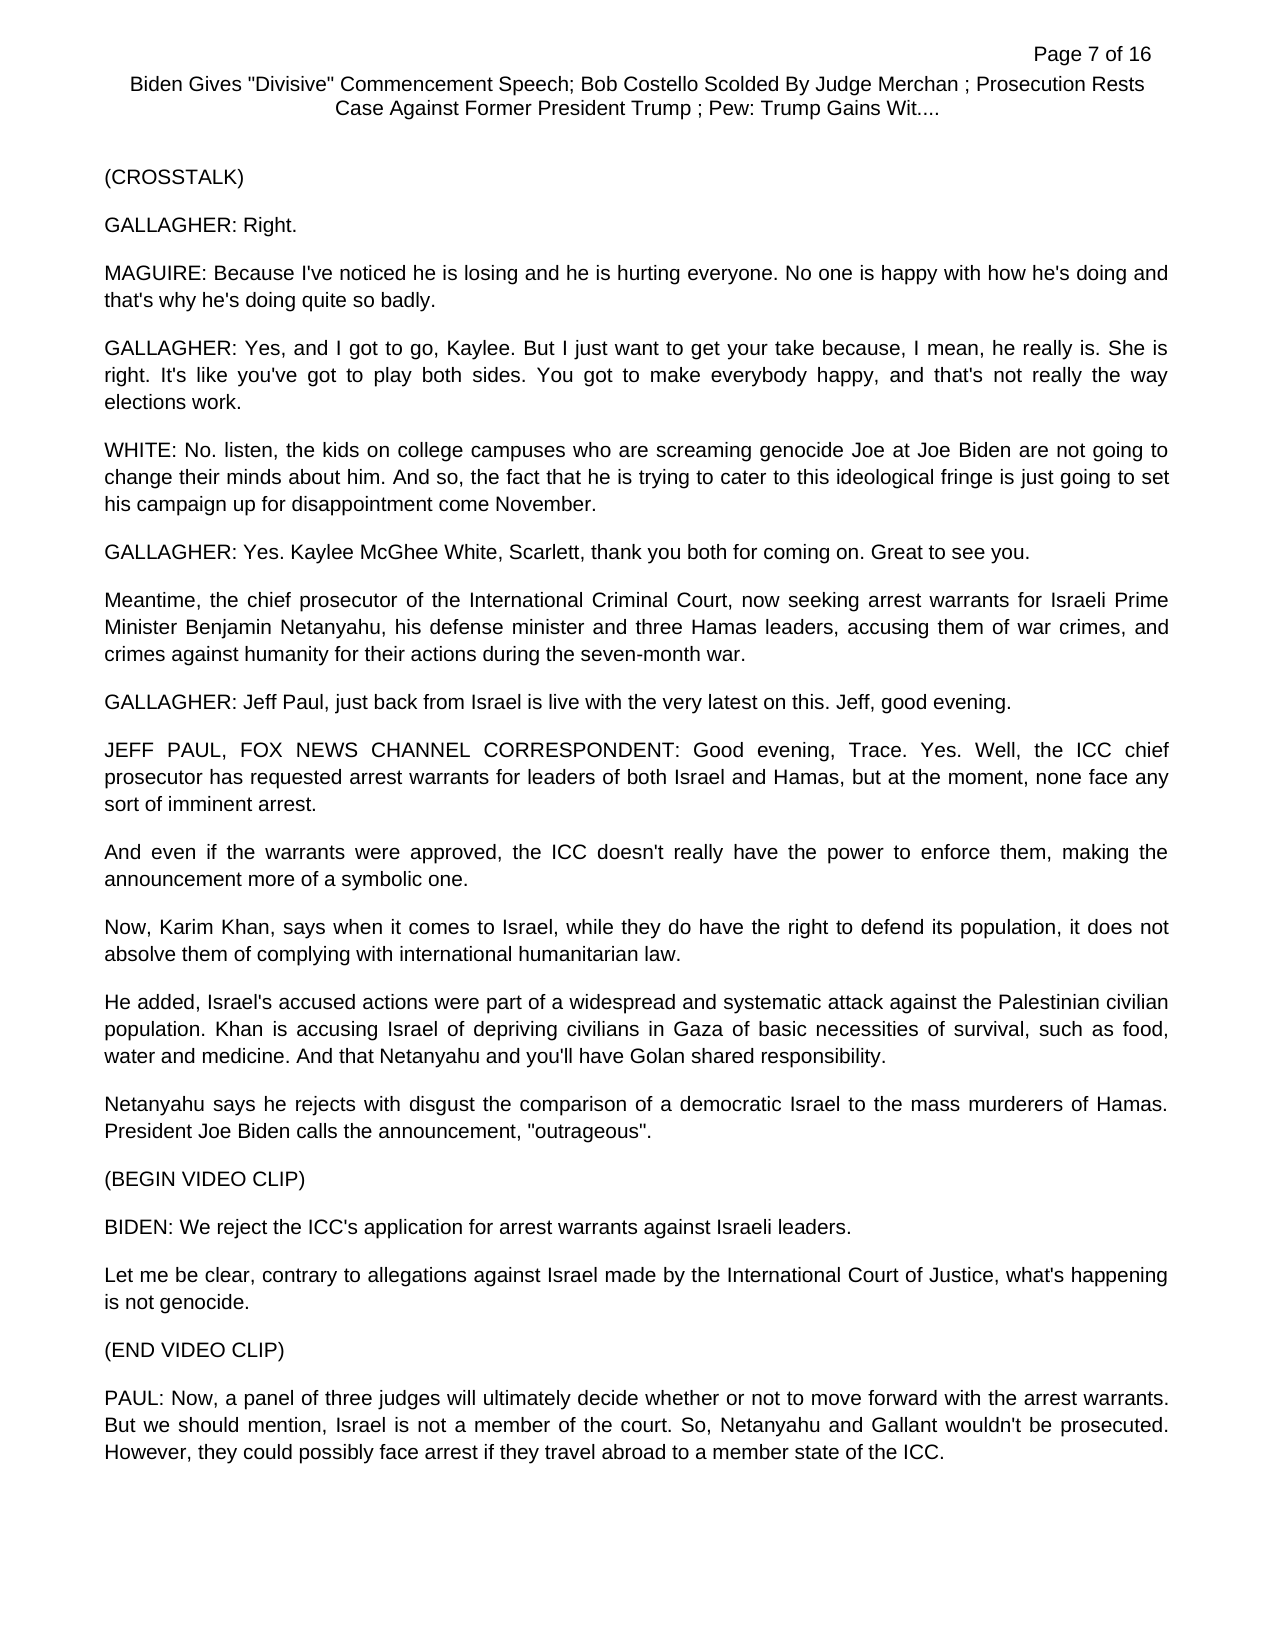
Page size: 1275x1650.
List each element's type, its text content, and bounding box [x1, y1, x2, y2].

text (CROSSTALK) [104, 161, 1171, 188]
text Let me be clear, contrary to allegations against Israel made by the International Court of Justice, what's happening is not genocide. [104, 1259, 1171, 1313]
text (END VIDEO CLIP) [104, 1334, 1171, 1361]
text MAGUIRE: Because I've noticed he is losing and he is hurting everyone. No one is happy with how he's doing and that's why he's doing quite so badly. [104, 257, 1171, 311]
text He added, Israel's accused actions were part of a widespread and systematic attack against the Palestinian civilian population. Khan is accusing Israel of depriving civilians in Gaza of basic necessities of survival, such as food, water and medicine. And that Netanyahu and you'll have Golan shared responsibility. [104, 986, 1171, 1068]
text GALLAGHER: Right. [104, 209, 1171, 236]
text Meantime, the chief prosecutor of the International Criminal Court, now seeking arrest warrants for Israeli Prime Minister Benjamin Netanyahu, his defense minister and three Hamas leaders, accusing them of war crimes, and crimes against humanity for their actions during the seven-month war. [104, 584, 1171, 666]
text And even if the warrants were approved, the ICC doesn't really have the power to enforce them, making the announcement more of a symbolic one. [104, 836, 1171, 891]
text Now, Karim Khan, says when it comes to Israel, while they do have the right to defend its population, it does not absolve them of complying with international humanitarian law. [104, 911, 1171, 966]
text (BEGIN VIDEO CLIP) [104, 1163, 1171, 1191]
text WHITE: No. listen, the kids on college campuses who are screaming genocide Joe at Joe Biden are not going to change their minds about him. And so, the fact that he is trying to cater to this ideological fringe is just going to set his campaign up for disappointment come November. [104, 434, 1171, 516]
text GALLAGHER: Yes. Kaylee McGhee White, Scarlett, thank you both for coming on. Great to see you. [104, 536, 1171, 563]
text JEFF PAUL, FOX NEWS CHANNEL CORRESPONDENT: Good evening, Trace. Yes. Well, the ICC chief prosecutor has requested arrest warrants for leaders of both Israel and Hamas, but at the moment, none face any sort of imminent arrest. [104, 734, 1171, 816]
text PAUL: Now, a panel of three judges will ultimately decide whether or not to move forward with the arrest warrants. But we should mention, Israel is not a member of the court. So, Netanyahu and Gallant wouldn't be prosecuted. However, they could possibly face arrest if they travel abroad to a member state of the ICC. [104, 1382, 1171, 1463]
text Netanyahu says he rejects with disgust the comparison of a democratic Israel to the mass murderers of Hamas. President Joe Biden calls the announcement, "outrageous". [104, 1088, 1171, 1143]
text GALLAGHER: Yes, and I got to go, Kaylee. But I just want to get your take because, I mean, he really is. She is right. It's like you've got to play both sides. You got to make everybody happy, and that's not really the way elections work. [104, 332, 1171, 413]
text BIDEN: We reject the ICC's application for arrest warrants against Israeli leaders. [104, 1211, 1171, 1238]
text GALLAGHER: Jeff Paul, just back from Israel is live with the very latest on this. Jeff, good evening. [104, 686, 1171, 713]
